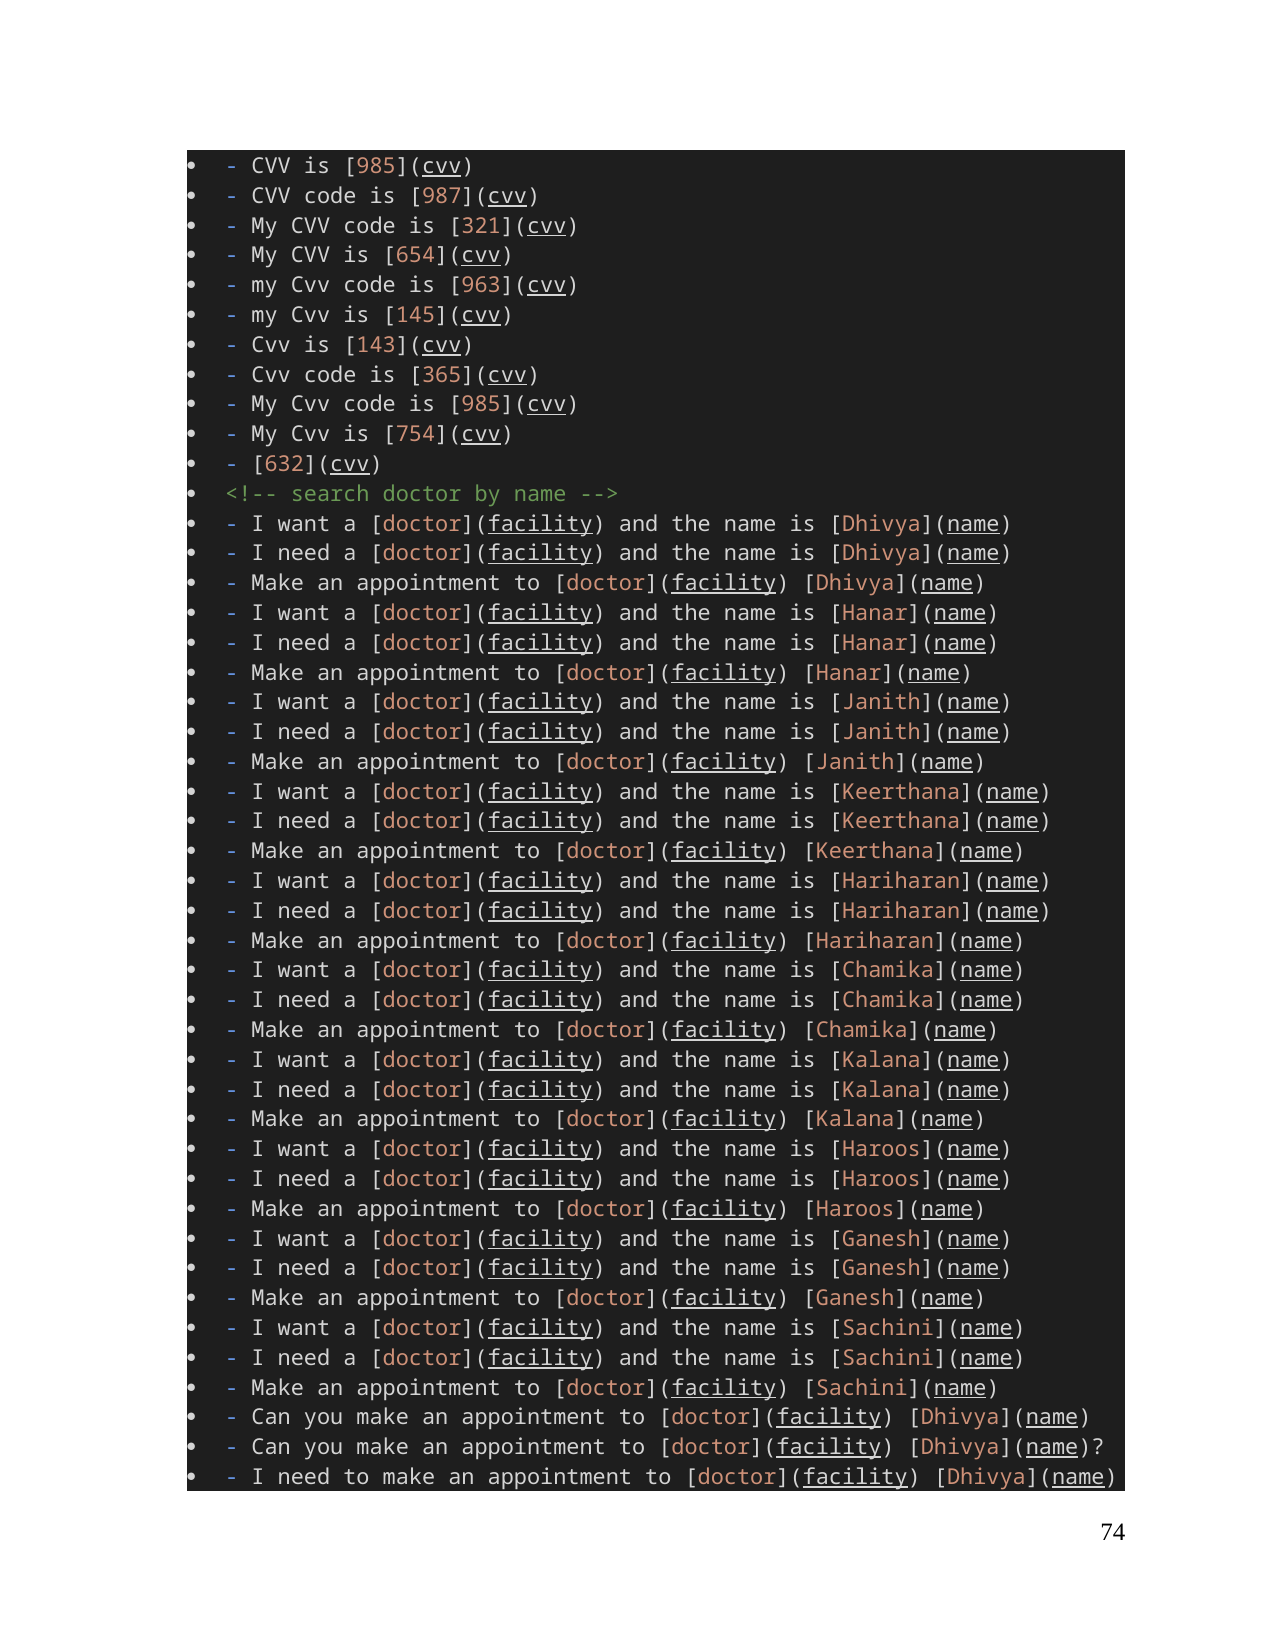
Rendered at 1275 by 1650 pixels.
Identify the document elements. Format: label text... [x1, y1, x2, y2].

list - I need a [doctor](facility) and the name is [Sachini](name) [187, 1342, 1125, 1371]
list - I want a [doctor](facility) and the name is [Keerthana](name) [187, 776, 1125, 805]
list - Make an appointment to [doctor](facility) [Keerthana](name) [187, 835, 1125, 865]
list - Make an appointment to [doctor](facility) [Dhivya](name) [187, 567, 1125, 597]
list - my Cvv code is [963](cvv) [187, 269, 1125, 299]
list - My Cvv is [754](cvv) [187, 418, 1125, 448]
list - I need a [doctor](facility) and the name is [Hanar](name) [187, 627, 1125, 656]
list - CVV is [985](cvv) [187, 150, 1125, 180]
list - Cvv is [143](cvv) [187, 329, 1125, 358]
list - Make an appointment to [doctor](facility) [Kalana](name) [187, 1103, 1125, 1133]
list - I want a [doctor](facility) and the name is [Ganesh](name) [187, 1222, 1125, 1252]
list - I want a [doctor](facility) and the name is [Dhivya](name) [187, 507, 1125, 537]
list - I want a [doctor](facility) and the name is [Haroos](name) [187, 1133, 1125, 1163]
list - Make an appointment to [doctor](facility) [Haroos](name) [187, 1193, 1125, 1222]
list - Make an appointment to [doctor](facility) [Hariharan](name) [187, 924, 1125, 954]
list - My Cvv code is [985](cvv) [187, 388, 1125, 418]
list - I need to make an appointment to [doctor](facility) [Dhivya](name) [187, 1461, 1125, 1491]
list - I need a [doctor](facility) and the name is [Janith](name) [187, 716, 1125, 746]
list - Can you make an appointment to [doctor](facility) [Dhivya](name) [187, 1401, 1125, 1431]
list - My CVV is [654](cvv) [187, 239, 1125, 269]
list - I want a [doctor](facility) and the name is [Chamika](name) [187, 954, 1125, 984]
list - I want a [doctor](facility) and the name is [Janith](name) [187, 686, 1125, 716]
list - I want a [doctor](facility) and the name is [Hanar](name) [187, 597, 1125, 627]
list - I want a [doctor](facility) and the name is [Sachini](name) [187, 1312, 1125, 1342]
list - I need a [doctor](facility) and the name is [Haroos](name) [187, 1163, 1125, 1193]
list - Make an appointment to [doctor](facility) [Chamika](name) [187, 1014, 1125, 1044]
list - Make an appointment to [doctor](facility) [Ganesh](name) [187, 1282, 1125, 1312]
list - I want a [doctor](facility) and the name is [Kalana](name) [187, 1044, 1125, 1073]
list - I need a [doctor](facility) and the name is [Kalana](name) [187, 1073, 1125, 1103]
list - Cvv code is [365](cvv) [187, 358, 1125, 388]
list - Make an appointment to [doctor](facility) [Hanar](name) [187, 656, 1125, 686]
list <!-- search doctor by name --> [187, 478, 1125, 507]
list - I need a [doctor](facility) and the name is [Chamika](name) [187, 984, 1125, 1014]
list - I need a [doctor](facility) and the name is [Keerthana](name) [187, 805, 1125, 835]
list - Make an appointment to [doctor](facility) [Janith](name) [187, 746, 1125, 776]
list - [632](cvv) [187, 448, 1125, 478]
list - I want a [doctor](facility) and the name is [Hariharan](name) [187, 865, 1125, 895]
list - my Cvv is [145](cvv) [187, 299, 1125, 329]
list - I need a [doctor](facility) and the name is [Dhivya](name) [187, 537, 1125, 567]
list - Can you make an appointment to [doctor](facility) [Dhivya](name)? [187, 1431, 1125, 1461]
list - I need a [doctor](facility) and the name is [Ganesh](name) [187, 1252, 1125, 1282]
list - I need a [doctor](facility) and the name is [Hariharan](name) [187, 895, 1125, 924]
list - CVV code is [987](cvv) [187, 180, 1125, 209]
list - Make an appointment to [doctor](facility) [Sachini](name) [187, 1371, 1125, 1401]
list - My CVV code is [321](cvv) [187, 209, 1125, 239]
